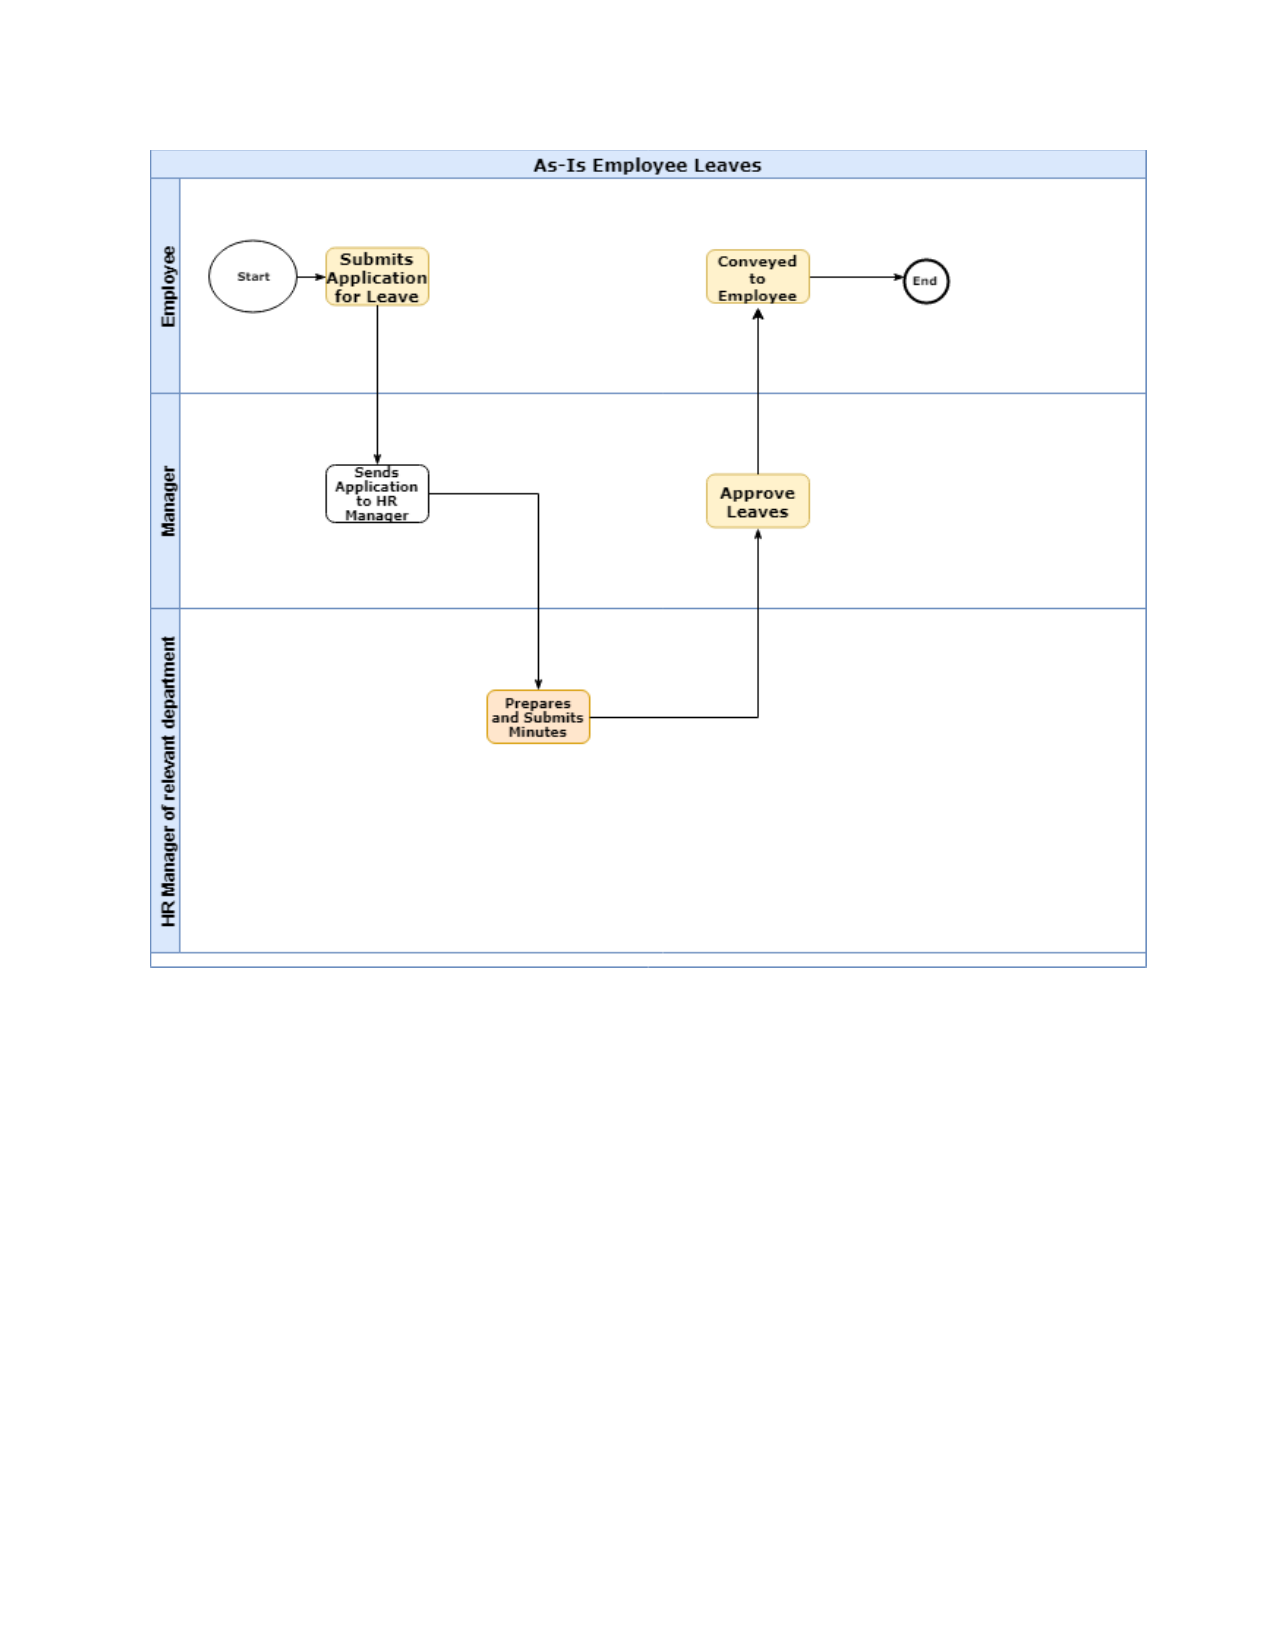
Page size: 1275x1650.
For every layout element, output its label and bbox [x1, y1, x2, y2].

picture [150, 150, 1147, 968]
